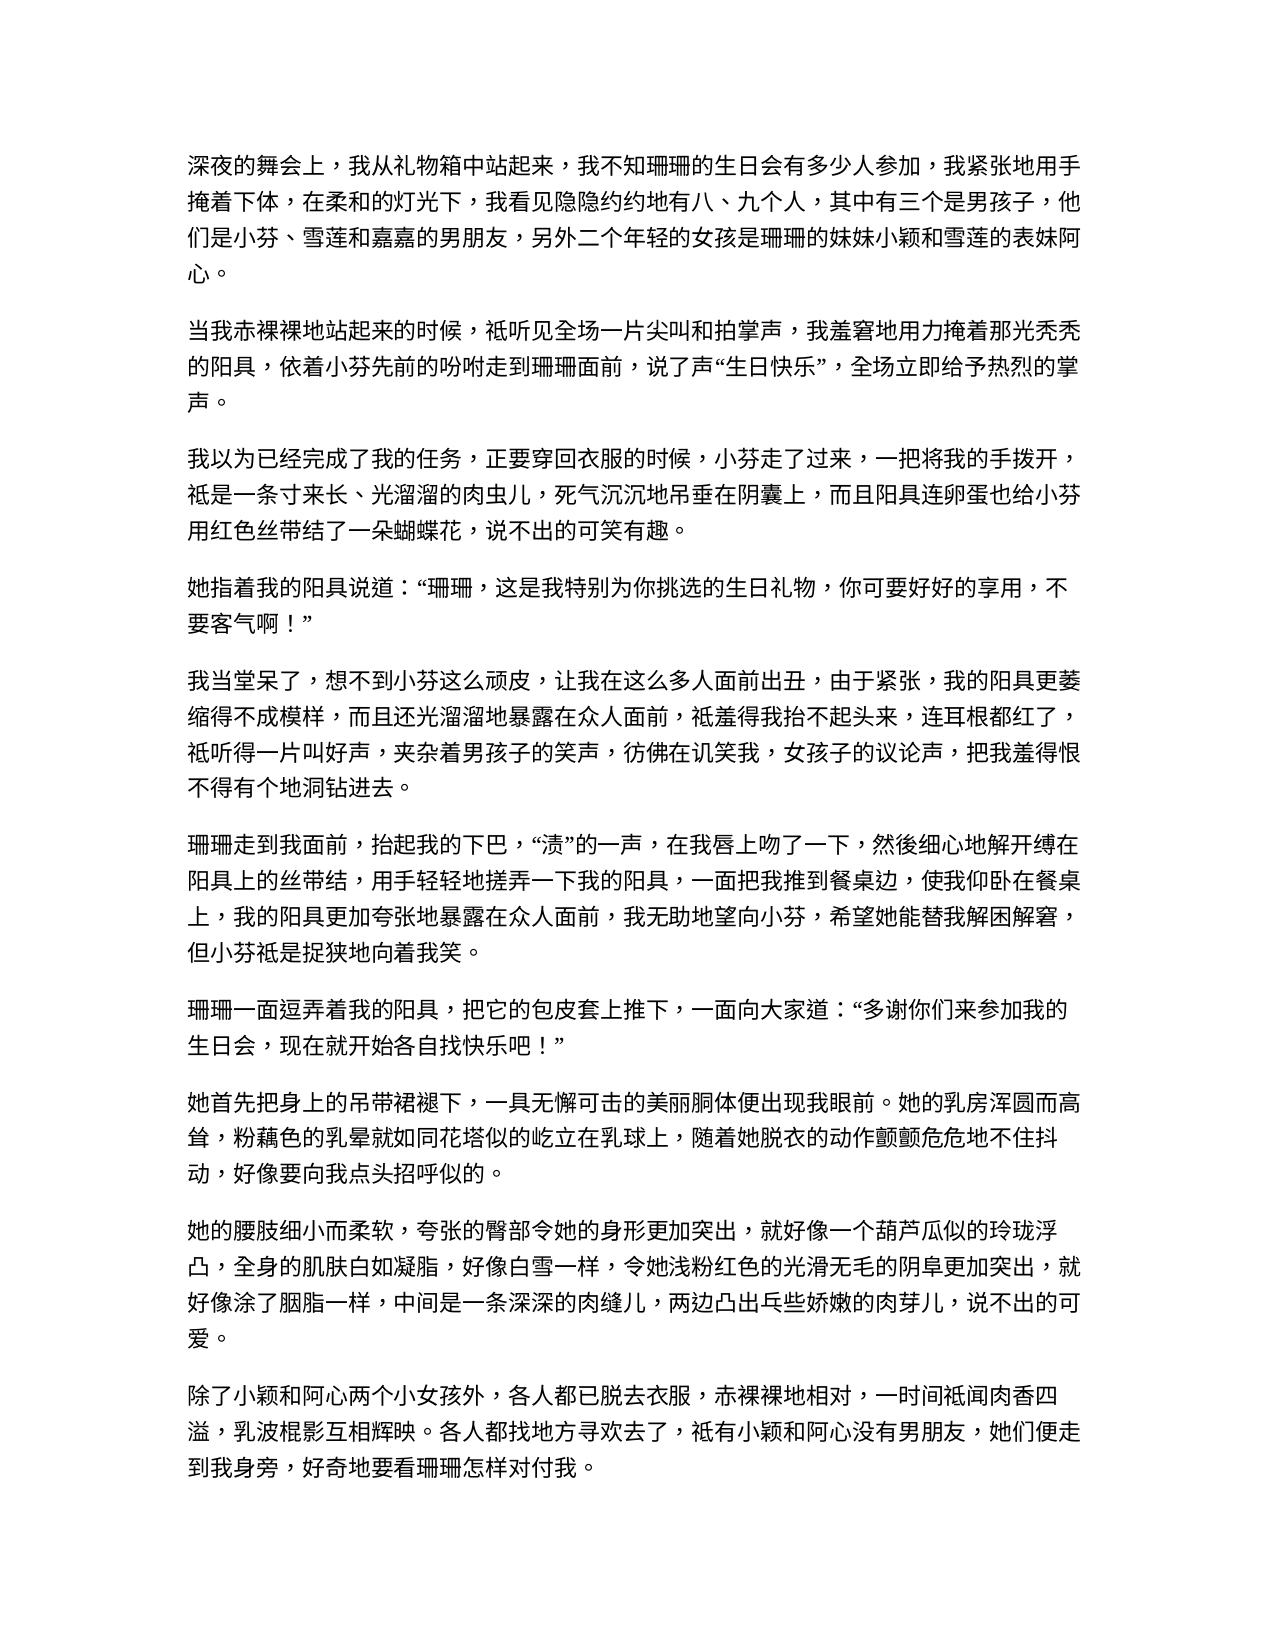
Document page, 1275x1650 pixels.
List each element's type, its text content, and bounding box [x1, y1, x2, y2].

text 当我赤裸裸地站起来的时候，祗听见全场一片尖叫和拍掌声，我羞窘地用力掩着那光秃秃的阳具，依着小芬先前的吩咐走到珊珊面前，说了声“生日快乐”，全场立即给予热烈的掌声。 [187, 314, 1087, 418]
text 珊珊一面逗弄着我的阳具，把它的包皮套上推下，一面向大家道：“多谢你们来参加我的生日会，现在就开始各自找快乐吧！” [187, 994, 1087, 1061]
text 她首先把身上的吊带裙褪下，一具无懈可击的美丽胴体便出现我眼前。她的乳房浑圆而高耸，粉藕色的乳晕就如同花塔似的屹立在乳球上，随着她脱衣的动作颤颤危危地不住抖动，好像要向我点头招呼似的。 [187, 1086, 1087, 1189]
text 深夜的舞会上，我从礼物箱中站起来，我不知珊珊的生日会有多少人参加，我紧张地用手掩着下体，在柔和的灯光下，我看见隐隐约约地有八、九个人，其中有三个是男孩子，他们是小芬、雪莲和嘉嘉的男朋友，另外二个年轻的女孩是珊珊的妹妹小颖和雪莲的表妹阿心。 [187, 150, 1087, 289]
text 除了小颖和阿心两个小女孩外，各人都已脱去衣服，赤裸裸地相对，一时间祗闻肉香四溢，乳波棍影互相辉映。各人都找地方寻欢去了，祗有小颖和阿心没有男朋友，她们便走到我身旁，好奇地要看珊珊怎样对付我。 [187, 1380, 1087, 1483]
text 珊珊走到我面前，抬起我的下巴，“渍”的一声，在我唇上吻了一下，然後细心地解开缚在阳具上的丝带结，用手轻轻地搓弄一下我的阳具，一面把我推到餐桌边，使我仰卧在餐桌上，我的阳具更加夸张地暴露在众人面前，我无助地望向小芬，希望她能替我解困解窘，但小芬祗是捉狭地向着我笑。 [187, 829, 1087, 968]
text 她指着我的阳具说道：“珊珊，这是我特别为你挑选的生日礼物，你可要好好的享用，不要客气啊！” [187, 572, 1087, 639]
text 我当堂呆了，想不到小芬这么顽皮，让我在这么多人面前出丑，由于紧张，我的阳具更萎缩得不成模样，而且还光溜溜地暴露在众人面前，祗羞得我抬不起头来，连耳根都红了，祗听得一片叫好声，夹杂着男孩子的笑声，彷佛在讥笑我，女孩子的议论声，把我羞得恨不得有个地洞钻进去。 [187, 664, 1087, 804]
text 她的腰肢细小而柔软，夸张的臀部令她的身形更加突出，就好像一个葫芦瓜似的玲珑浮凸，全身的肌肤白如凝脂，好像白雪一样，令她浅粉红色的光滑无毛的阴阜更加突出，就好像涂了胭脂一样，中间是一条深深的肉缝儿，两边凸出乓些娇嫩的肉芽儿，说不出的可爱。 [187, 1215, 1087, 1354]
text 我以为已经完成了我的任务，正要穿回衣服的时候，小芬走了过来，一把将我的手拨开，祗是一条寸来长、光溜溜的肉虫儿，死气沉沉地吊垂在阴囊上，而且阳具连卵蛋也给小芬用红色丝带结了一朵蝴蝶花，说不出的可笑有趣。 [187, 443, 1087, 546]
